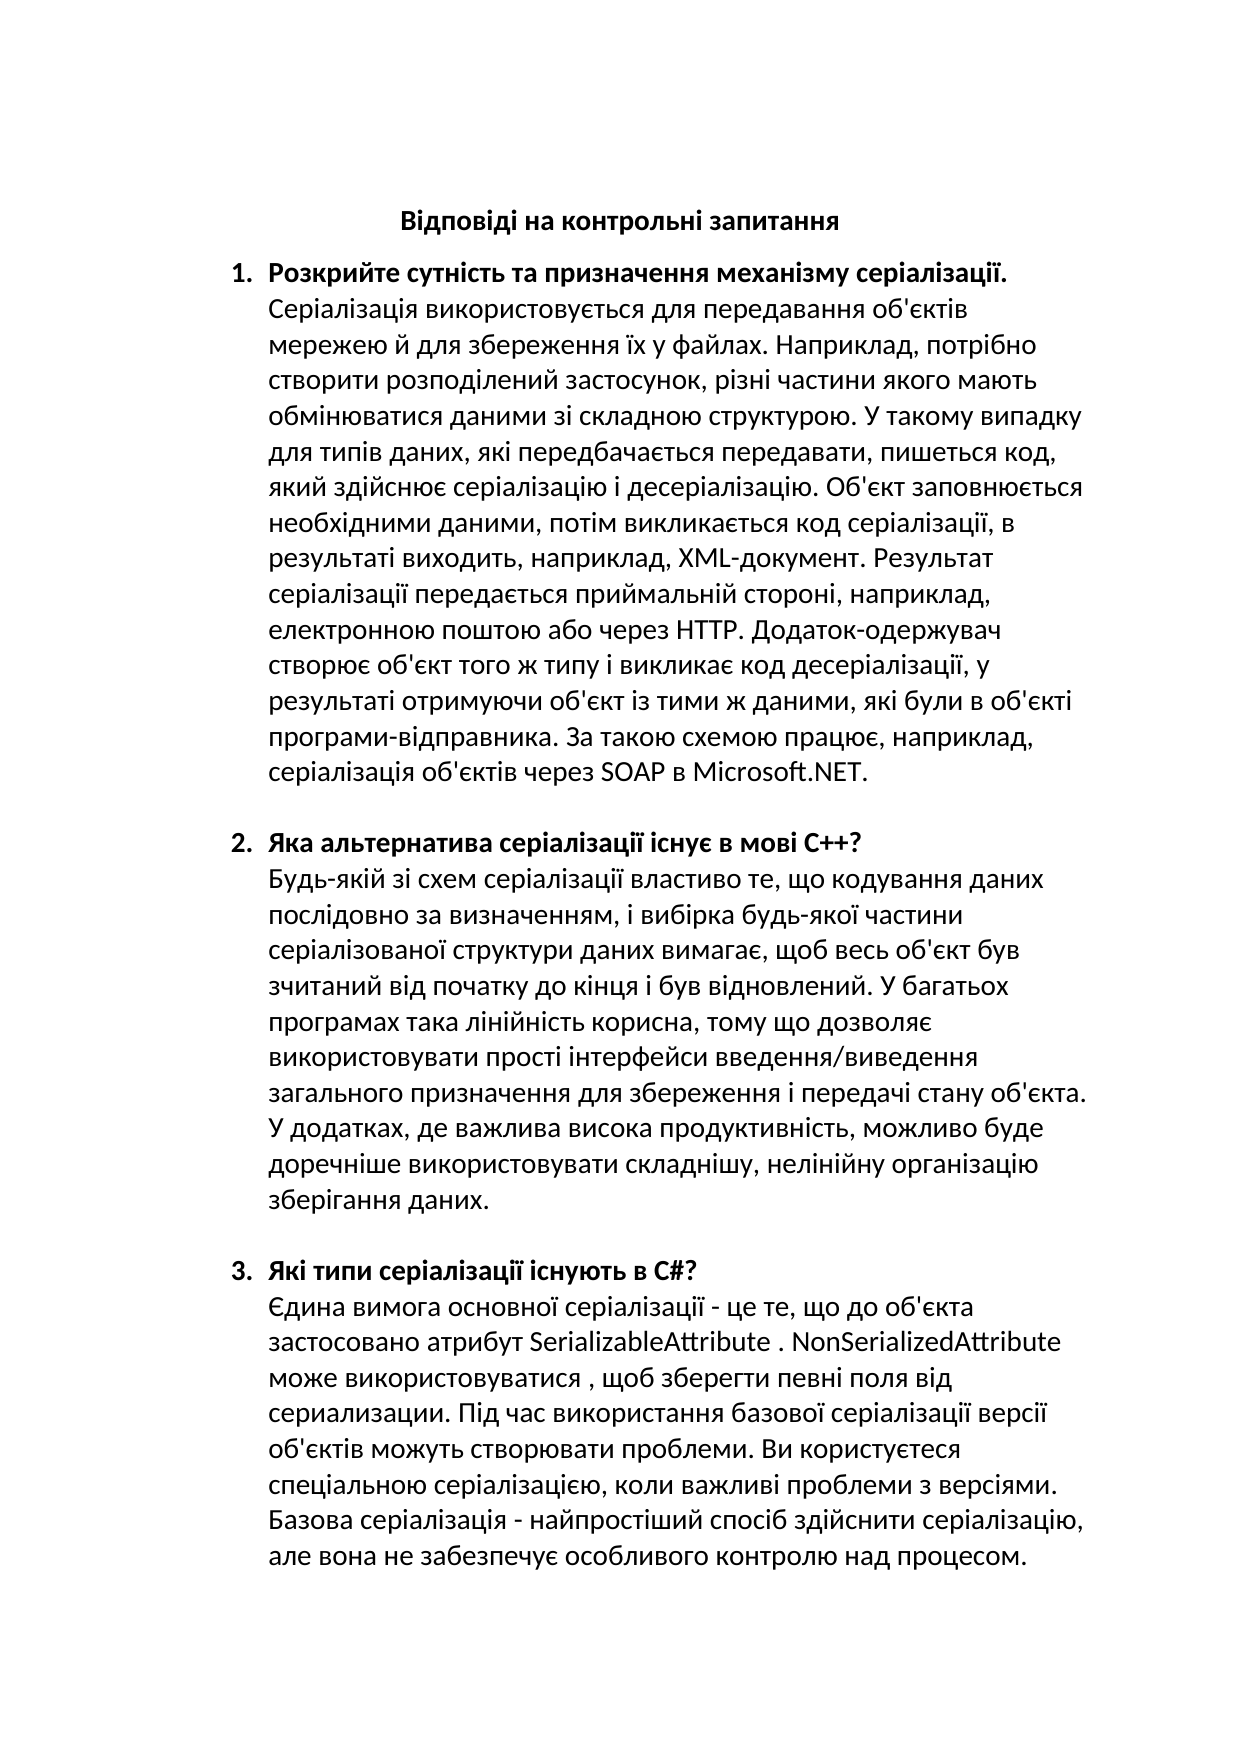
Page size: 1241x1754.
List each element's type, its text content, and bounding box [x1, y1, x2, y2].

list Яка альтернатива серіалізації існує в мові С++? [231, 824, 1090, 860]
list Єдина вимога основної серіалізації - це те, що до об'єкта застосовано атрибут SerializableAttribute . NonSerializedAttribute може використовуватися , щоб зберегти певні поля від сериализации. Під час використання базової серіалізації версії об'єктів можуть створювати проблеми. Ви користуєтеся спеціальною серіалізацією, коли важливі проблеми з версіями. Базова серіалізація - найпростіший спосіб здійснити серіалізацію, але вона не забезпечує особливого контролю над процесом. [268, 1288, 1090, 1573]
text Відповіді на контрольні запитання [150, 202, 1090, 238]
list Серіалізація використовується для передавання об'єктів мережею й для збереження їх у файлах. Наприклад, потрібно створити розподілений застосунок, різні частини якого мають обмінюватися даними зі складною структурою. У такому випадку для типів даних, які передбачається передавати, пишеться код, який здійснює серіалізацію і десеріалізацію. Об'єкт заповнюється необхідними даними, потім викликається код серіалізації, в результаті виходить, наприклад, XML-документ. Результат серіалізації передається приймальній стороні, наприклад, електронною поштою або через HTTP. Додаток-одержувач створює об'єкт того ж типу і викликає код десеріалізації, у результаті отримуючи об'єкт із тими ж даними, які були в об'єкті програми-відправника. За такою схемою працює, наприклад, серіалізація об'єктів через SOAP в Microsoft.NET. [268, 290, 1090, 789]
list Розкрийте сутність та призначення механізму серіалізації. [231, 254, 1090, 290]
list Які типи серіалізації існують в С#? [231, 1252, 1090, 1288]
list Будь-якій зі схем серіалізації властиво те, що кодування даних послідовно за визначенням, і вибірка будь-якої частини серіалізованої структури даних вимагає, щоб весь об'єкт був зчитаний від початку до кінця і був відновлений. У багатьох програмах така лінійність корисна, тому що дозволяє використовувати прості інтерфейси введення/виведення загального призначення для збереження і передачі стану об'єкта. У додатках, де важлива висока продуктивність, можливо буде доречніше використовувати складнішу, нелінійну організацію зберігання даних. [268, 860, 1090, 1216]
